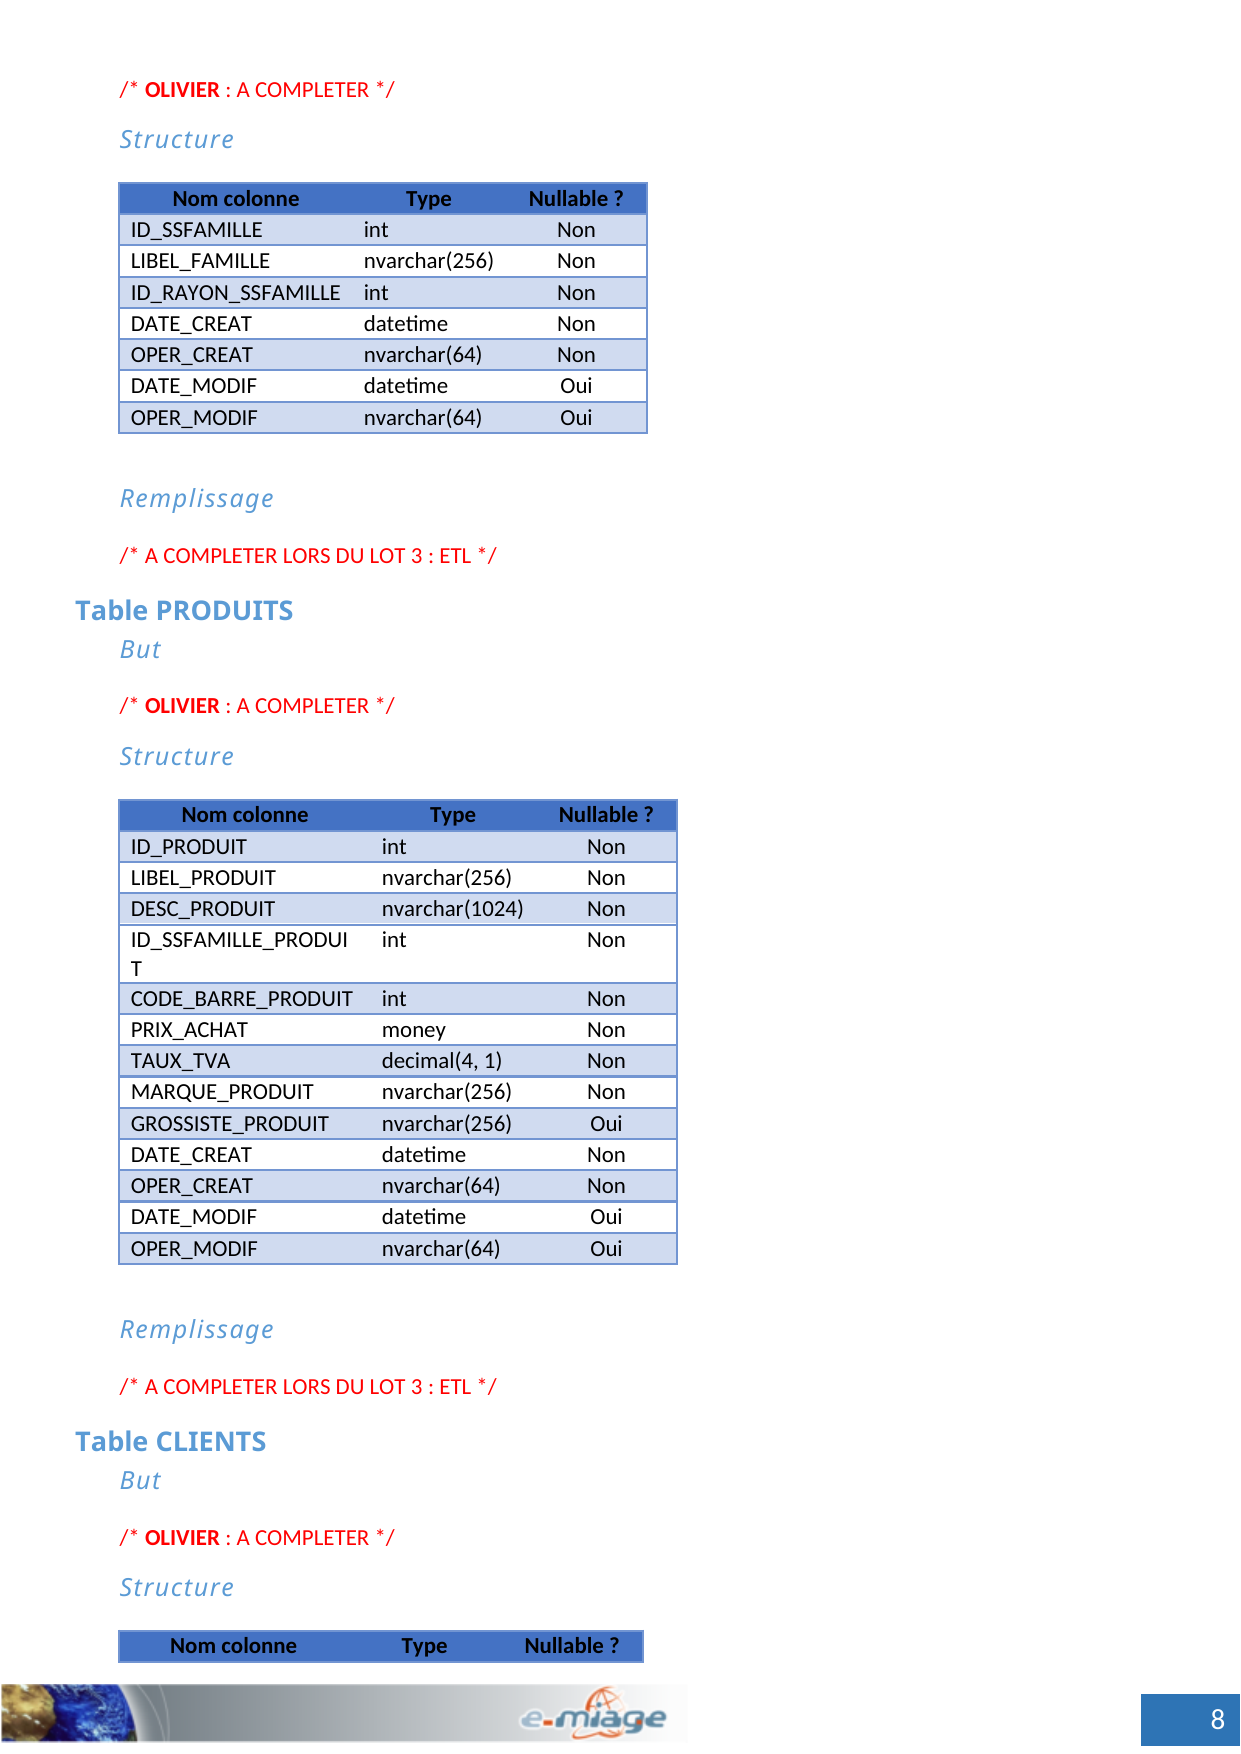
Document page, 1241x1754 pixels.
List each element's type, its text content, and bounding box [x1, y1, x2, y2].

table_cell decimal(4, 1) [370, 1046, 535, 1075]
table_cell PRIX_ACHAT [120, 1015, 370, 1044]
table_cell CODE_BARRE_PRODUIT [120, 984, 370, 1013]
table_header Nullable ? [506, 184, 646, 213]
table_header Nullable ? [535, 801, 676, 830]
table_cell Oui [535, 1109, 676, 1138]
subtitle Remplissage [119, 1312, 1165, 1346]
table_cell OPER_CREAT [120, 340, 352, 369]
table_cell datetime [352, 371, 506, 401]
table_cell GROSSISTE_PRODUIT [120, 1109, 370, 1138]
table_cell datetime [370, 1203, 535, 1232]
table_cell Non [535, 894, 676, 923]
table_header Type [352, 184, 506, 213]
table_cell OPER_CREAT [120, 1171, 370, 1200]
table_cell nvarchar(64) [352, 403, 506, 432]
table_cell nvarchar(256) [370, 863, 535, 892]
picture [1, 1684, 688, 1743]
subtitle But [119, 632, 1165, 666]
table_cell OPER_MODIF [120, 403, 352, 432]
table_cell Non [535, 1015, 676, 1044]
table_cell Oui [535, 1203, 676, 1232]
subtitle Table CLIENTS [75, 1423, 1165, 1460]
table_cell Oui [506, 371, 646, 401]
table_cell ID_PRODUIT [120, 832, 370, 861]
table_cell DATE_MODIF [120, 1203, 370, 1232]
table_cell ID_RAYON_SSFAMILLE [120, 278, 352, 307]
table_cell int [370, 832, 535, 861]
subtitle Table PRODUITS [75, 592, 1165, 629]
table_cell MARQUE_PRODUIT [120, 1078, 370, 1107]
table_cell OPER_MODIF [120, 1234, 370, 1263]
table_header Nullable ? [501, 1632, 642, 1661]
table_cell Non [506, 246, 646, 276]
table_cell DATE_CREAT [120, 1140, 370, 1169]
table_cell Oui [535, 1234, 676, 1263]
table_cell datetime [370, 1140, 535, 1169]
table_header Nom colonne [120, 184, 352, 213]
table_cell Non [535, 1171, 676, 1200]
subtitle Structure [119, 1569, 1165, 1604]
table_cell ID_SSFAMILLE [120, 215, 352, 244]
text /* OLIVIER : A COMPLETER */ [119, 75, 1165, 103]
table_cell TAUX_TVA [120, 1046, 370, 1075]
text /* A COMPLETER LORS DU LOT 3 : ETL */ [119, 541, 1165, 569]
table_cell DATE_MODIF [120, 371, 352, 401]
table_cell money [370, 1015, 535, 1044]
table_cell LIBEL_PRODUIT [120, 863, 370, 892]
table_cell DATE_CREAT [120, 309, 352, 338]
table_cell Non [535, 863, 676, 892]
table_cell LIBEL_FAMILLE [120, 246, 352, 276]
table_cell int [352, 278, 506, 307]
table_cell Non [535, 984, 676, 1013]
table_cell Non [535, 832, 676, 861]
table_cell nvarchar(64) [370, 1234, 535, 1263]
table_header Type [348, 1632, 501, 1661]
table_cell nvarchar(64) [352, 340, 506, 369]
table_cell Oui [506, 403, 646, 432]
table_header Nom colonne [120, 1632, 348, 1661]
table_cell nvarchar(256) [352, 246, 506, 276]
table_cell Non [535, 926, 676, 982]
table_cell Non [506, 215, 646, 244]
text /* A COMPLETER LORS DU LOT 3 : ETL */ [119, 1372, 1165, 1400]
table_header Type [370, 801, 535, 830]
subtitle Structure [119, 738, 1165, 773]
table_cell Non [535, 1046, 676, 1075]
table_cell DESC_PRODUIT [120, 894, 370, 923]
table_cell Non [535, 1140, 676, 1169]
text /* OLIVIER : A COMPLETER */ [119, 1523, 1165, 1551]
table_cell nvarchar(256) [370, 1078, 535, 1107]
table_cell Non [506, 309, 646, 338]
table_cell Non [506, 340, 646, 369]
table_cell int [370, 984, 535, 1013]
table_cell nvarchar(256) [370, 1109, 535, 1138]
table_cell int [370, 926, 535, 982]
text /* OLIVIER : A COMPLETER */ [119, 692, 1165, 720]
table_cell Non [535, 1078, 676, 1107]
table_cell nvarchar(64) [370, 1171, 535, 1200]
table_cell Non [506, 278, 646, 307]
table_header Nom colonne [120, 801, 370, 830]
subtitle But [119, 1463, 1165, 1497]
table_cell ID_SSFAMILLE_PRODUIT [120, 926, 370, 982]
subtitle Structure [119, 122, 1165, 156]
table_cell int [352, 215, 506, 244]
table_cell nvarchar(1024) [370, 894, 535, 923]
subtitle Remplissage [119, 481, 1165, 515]
table_cell datetime [352, 309, 506, 338]
